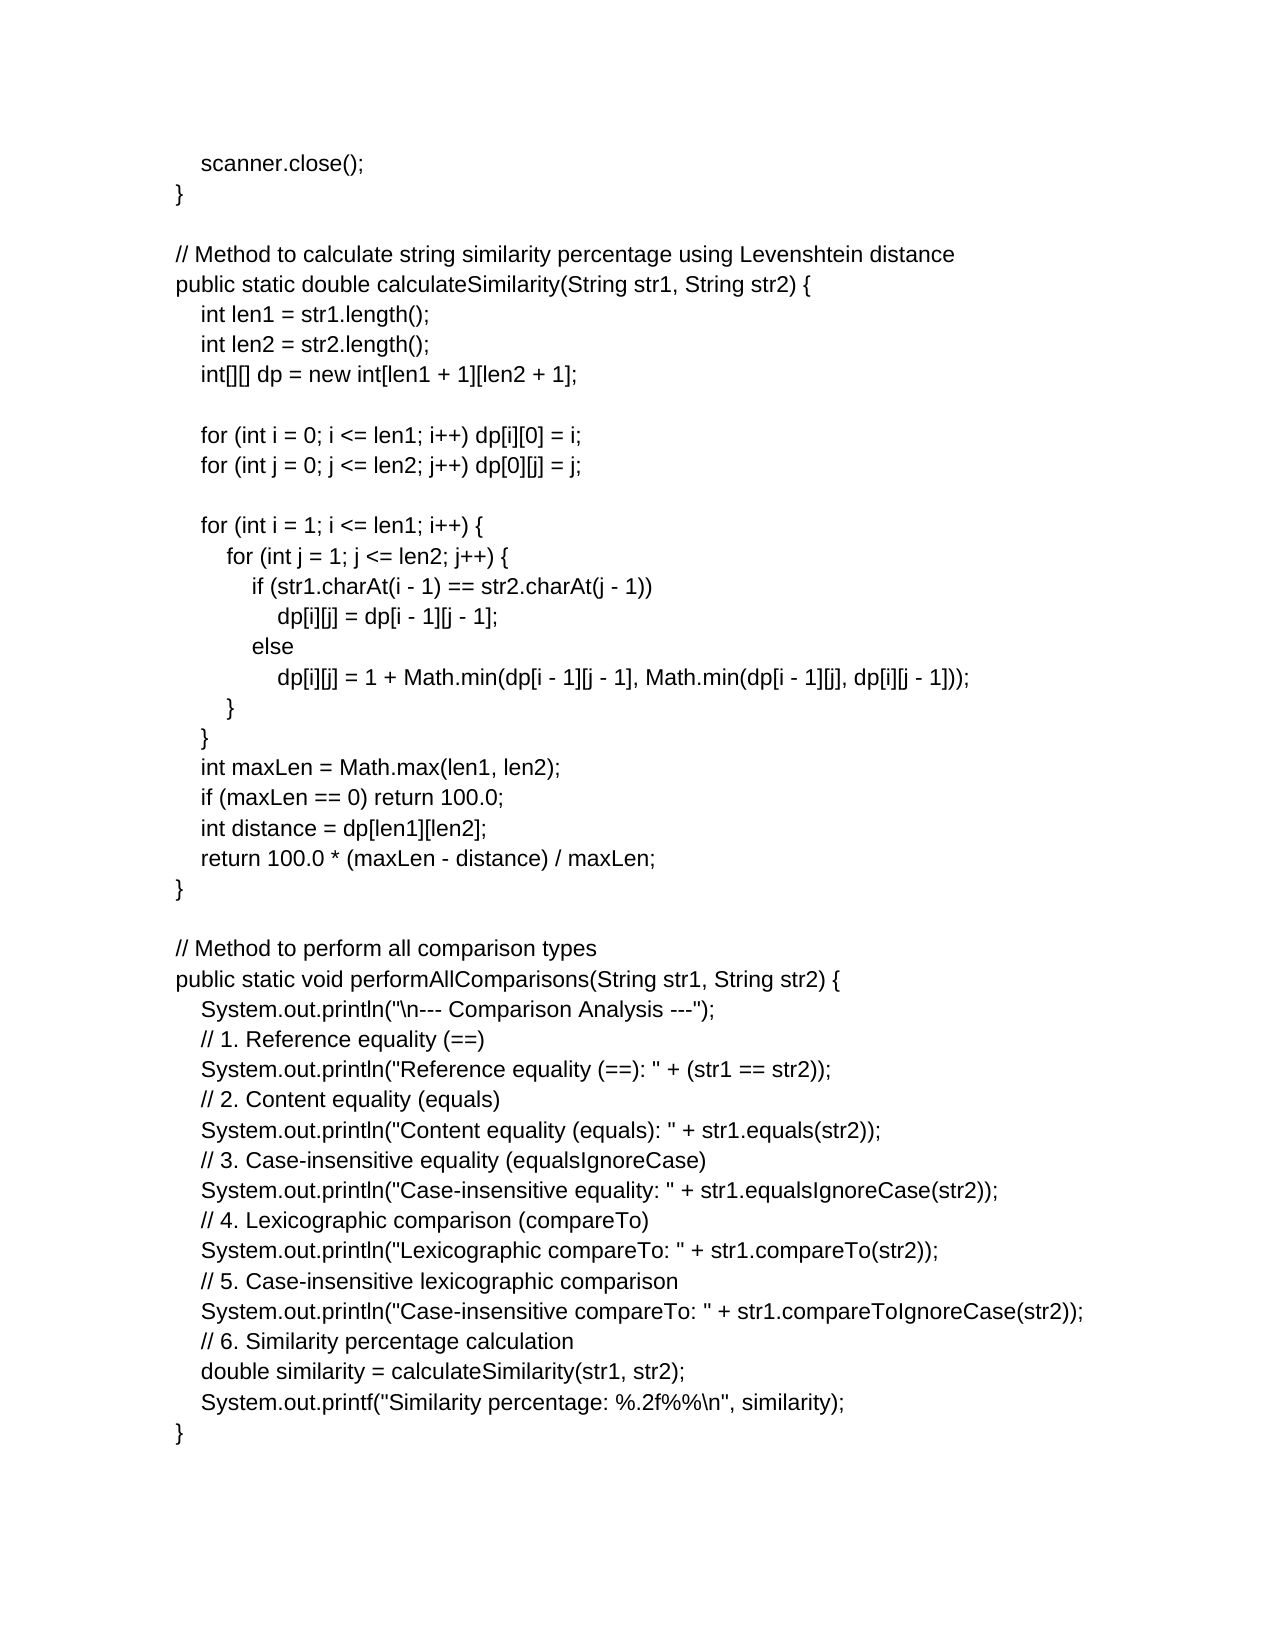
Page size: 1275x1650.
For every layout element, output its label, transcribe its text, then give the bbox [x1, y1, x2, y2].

text // Method to perform all comparison types [150, 935, 1125, 962]
text } [150, 875, 1125, 901]
text } [150, 180, 1125, 207]
text double similarity = calculateSimilarity(str1, str2); [150, 1358, 1125, 1385]
text if (str1.charAt(i - 1) == str2.charAt(j - 1)) [150, 573, 1125, 599]
text // 2. Content equality (equals) [150, 1086, 1125, 1113]
text System.out.println("Reference equality (==): " + (str1 == str2)); [150, 1056, 1125, 1083]
text System.out.println("Lexicographic compareTo: " + str1.compareTo(str2)); [150, 1237, 1125, 1264]
text System.out.println("Content equality (equals): " + str1.equals(str2)); [150, 1117, 1125, 1143]
text return 100.0 * (maxLen - distance) / maxLen; [150, 845, 1125, 871]
text int len2 = str2.length(); [150, 331, 1125, 358]
text for (int i = 0; i <= len1; i++) dp[i][0] = i; [150, 422, 1125, 448]
text for (int j = 1; j <= len2; j++) { [150, 543, 1125, 569]
text } [150, 1419, 1125, 1445]
text } [150, 694, 1125, 720]
text for (int j = 0; j <= len2; j++) dp[0][j] = j; [150, 452, 1125, 478]
text for (int i = 1; i <= len1; i++) { [150, 512, 1125, 539]
text System.out.println("Case-insensitive compareTo: " + str1.compareToIgnoreCase(str2)); [150, 1298, 1125, 1324]
text } [150, 724, 1125, 750]
text int distance = dp[len1][len2]; [150, 814, 1125, 841]
text // Method to calculate string similarity percentage using Levenshtein distance [150, 241, 1125, 267]
text int[][] dp = new int[len1 + 1][len2 + 1]; [150, 361, 1125, 388]
text else [150, 633, 1125, 660]
text // 3. Case-insensitive equality (equalsIgnoreCase) [150, 1147, 1125, 1173]
text System.out.println("Case-insensitive equality: " + str1.equalsIgnoreCase(str2)); [150, 1177, 1125, 1203]
text dp[i][j] = 1 + Math.min(dp[i - 1][j - 1], Math.min(dp[i - 1][j], dp[i][j - 1])); [150, 663, 1125, 690]
text scanner.close(); [150, 150, 1125, 176]
text // 5. Case-insensitive lexicographic comparison [150, 1268, 1125, 1294]
text System.out.println("\n--- Comparison Analysis ---"); [150, 996, 1125, 1022]
text public static void performAllComparisons(String str1, String str2) { [150, 966, 1125, 992]
text int maxLen = Math.max(len1, len2); [150, 754, 1125, 781]
text int len1 = str1.length(); [150, 301, 1125, 327]
text public static double calculateSimilarity(String str1, String str2) { [150, 271, 1125, 297]
text // 4. Lexicographic comparison (compareTo) [150, 1207, 1125, 1234]
text // 1. Reference equality (==) [150, 1026, 1125, 1052]
text dp[i][j] = dp[i - 1][j - 1]; [150, 603, 1125, 629]
text System.out.printf("Similarity percentage: %.2f%%\n", similarity); [150, 1388, 1125, 1415]
text // 6. Similarity percentage calculation [150, 1328, 1125, 1354]
text if (maxLen == 0) return 100.0; [150, 784, 1125, 811]
